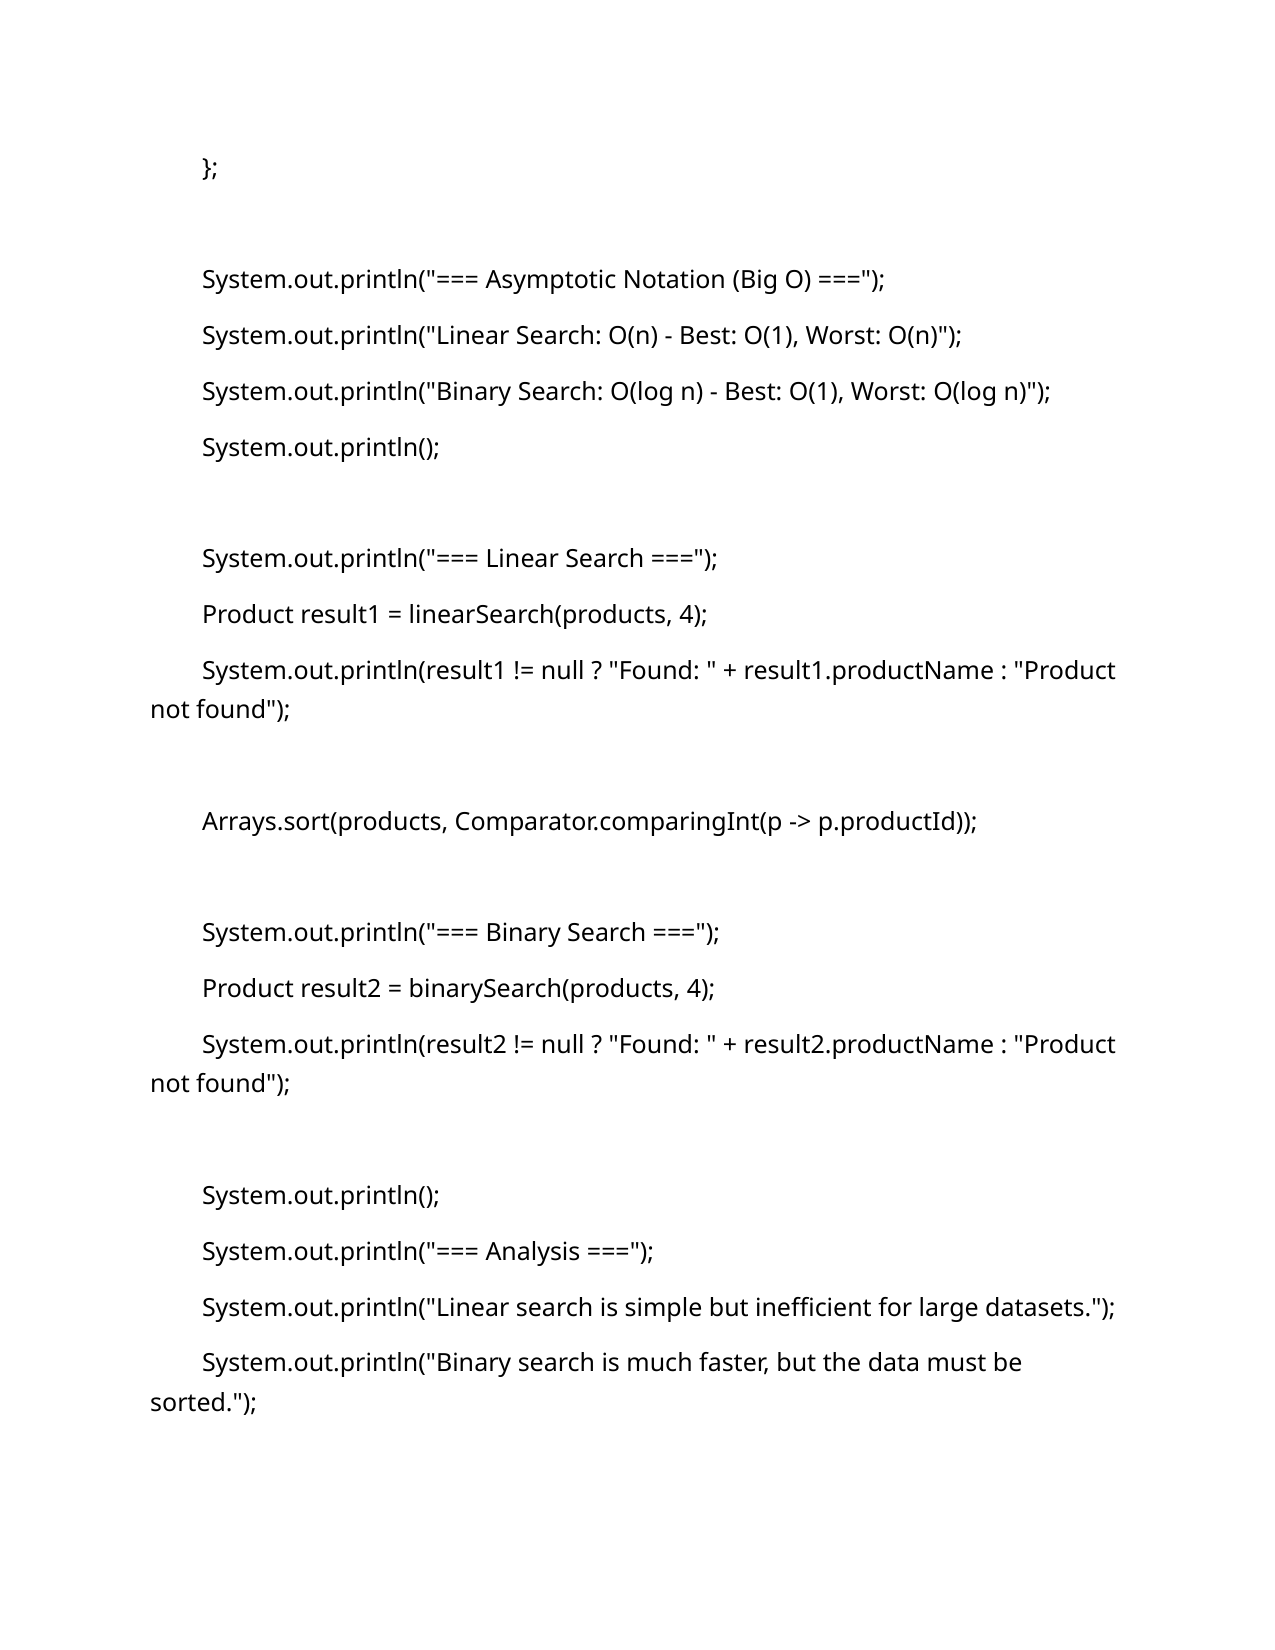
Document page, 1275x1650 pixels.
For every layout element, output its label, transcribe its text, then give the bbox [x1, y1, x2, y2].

text System.out.println("Linear Search: O(n) - Best: O(1), Worst: O(n)"); [150, 317, 1125, 352]
text Product result2 = binarySearch(products, 4); [150, 971, 1125, 1005]
text Product result1 = linearSearch(products, 4); [150, 597, 1125, 631]
text System.out.println(); [150, 429, 1125, 463]
text System.out.println("=== Linear Search ==="); [150, 541, 1125, 575]
text System.out.println(result1 != null ? "Found: " + result1.productName : "Product not found"); [150, 652, 1125, 726]
text System.out.println("=== Analysis ==="); [150, 1233, 1125, 1267]
text System.out.println(result2 != null ? "Found: " + result2.productName : "Product not found"); [150, 1027, 1125, 1100]
text }; [150, 150, 1125, 184]
text System.out.println("Linear search is simple but inefficient for large datasets."); [150, 1289, 1125, 1323]
text System.out.println("Binary Search: O(log n) - Best: O(1), Worst: O(log n)"); [150, 373, 1125, 407]
text System.out.println(); [150, 1177, 1125, 1212]
text System.out.println("Binary search is much faster, but the data must be sorted."); [150, 1345, 1125, 1418]
text Arrays.sort(products, Comparator.comparingInt(p -> p.productId)); [150, 803, 1125, 837]
text System.out.println("=== Asymptotic Notation (Big O) ==="); [150, 262, 1125, 296]
text System.out.println("=== Binary Search ==="); [150, 915, 1125, 949]
